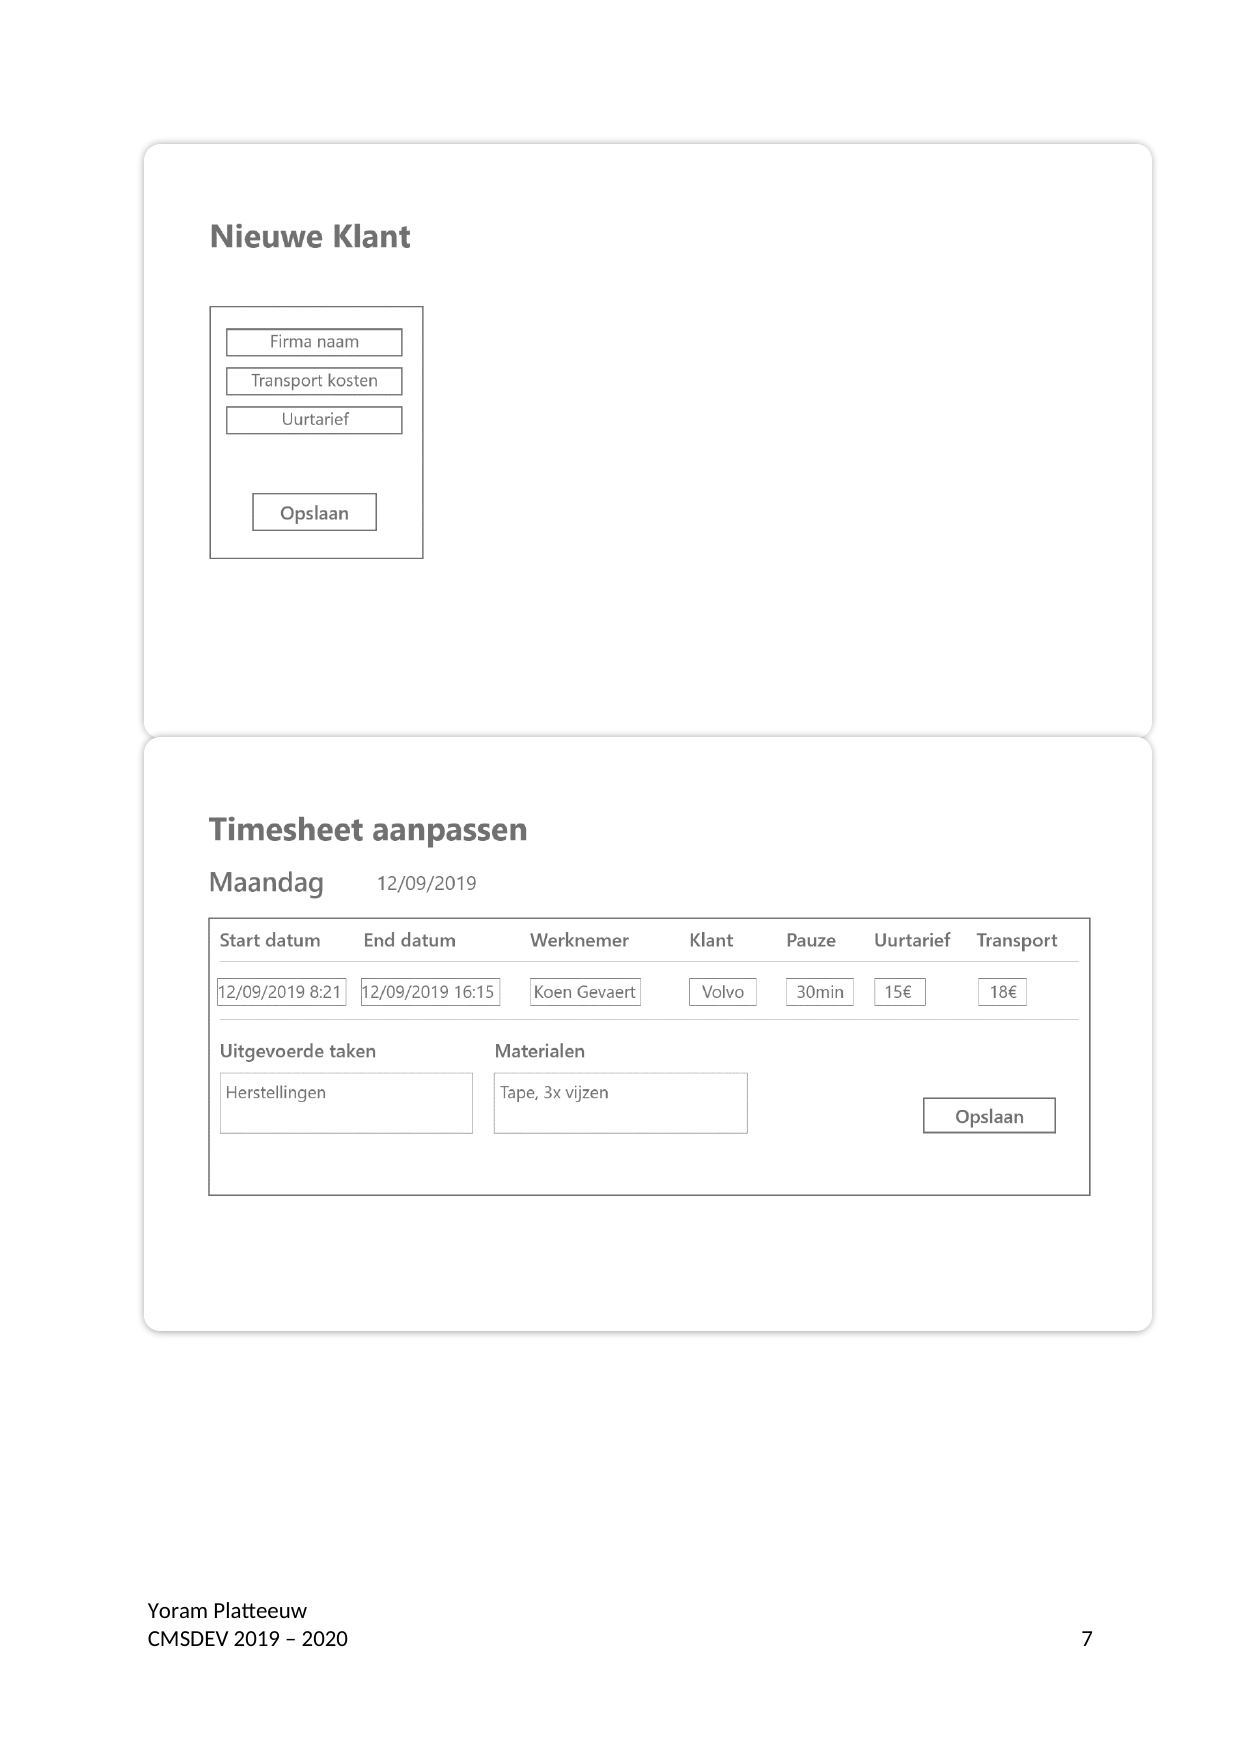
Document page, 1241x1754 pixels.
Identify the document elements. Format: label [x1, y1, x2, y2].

picture [176, 769, 1121, 1300]
picture [176, 176, 1121, 707]
